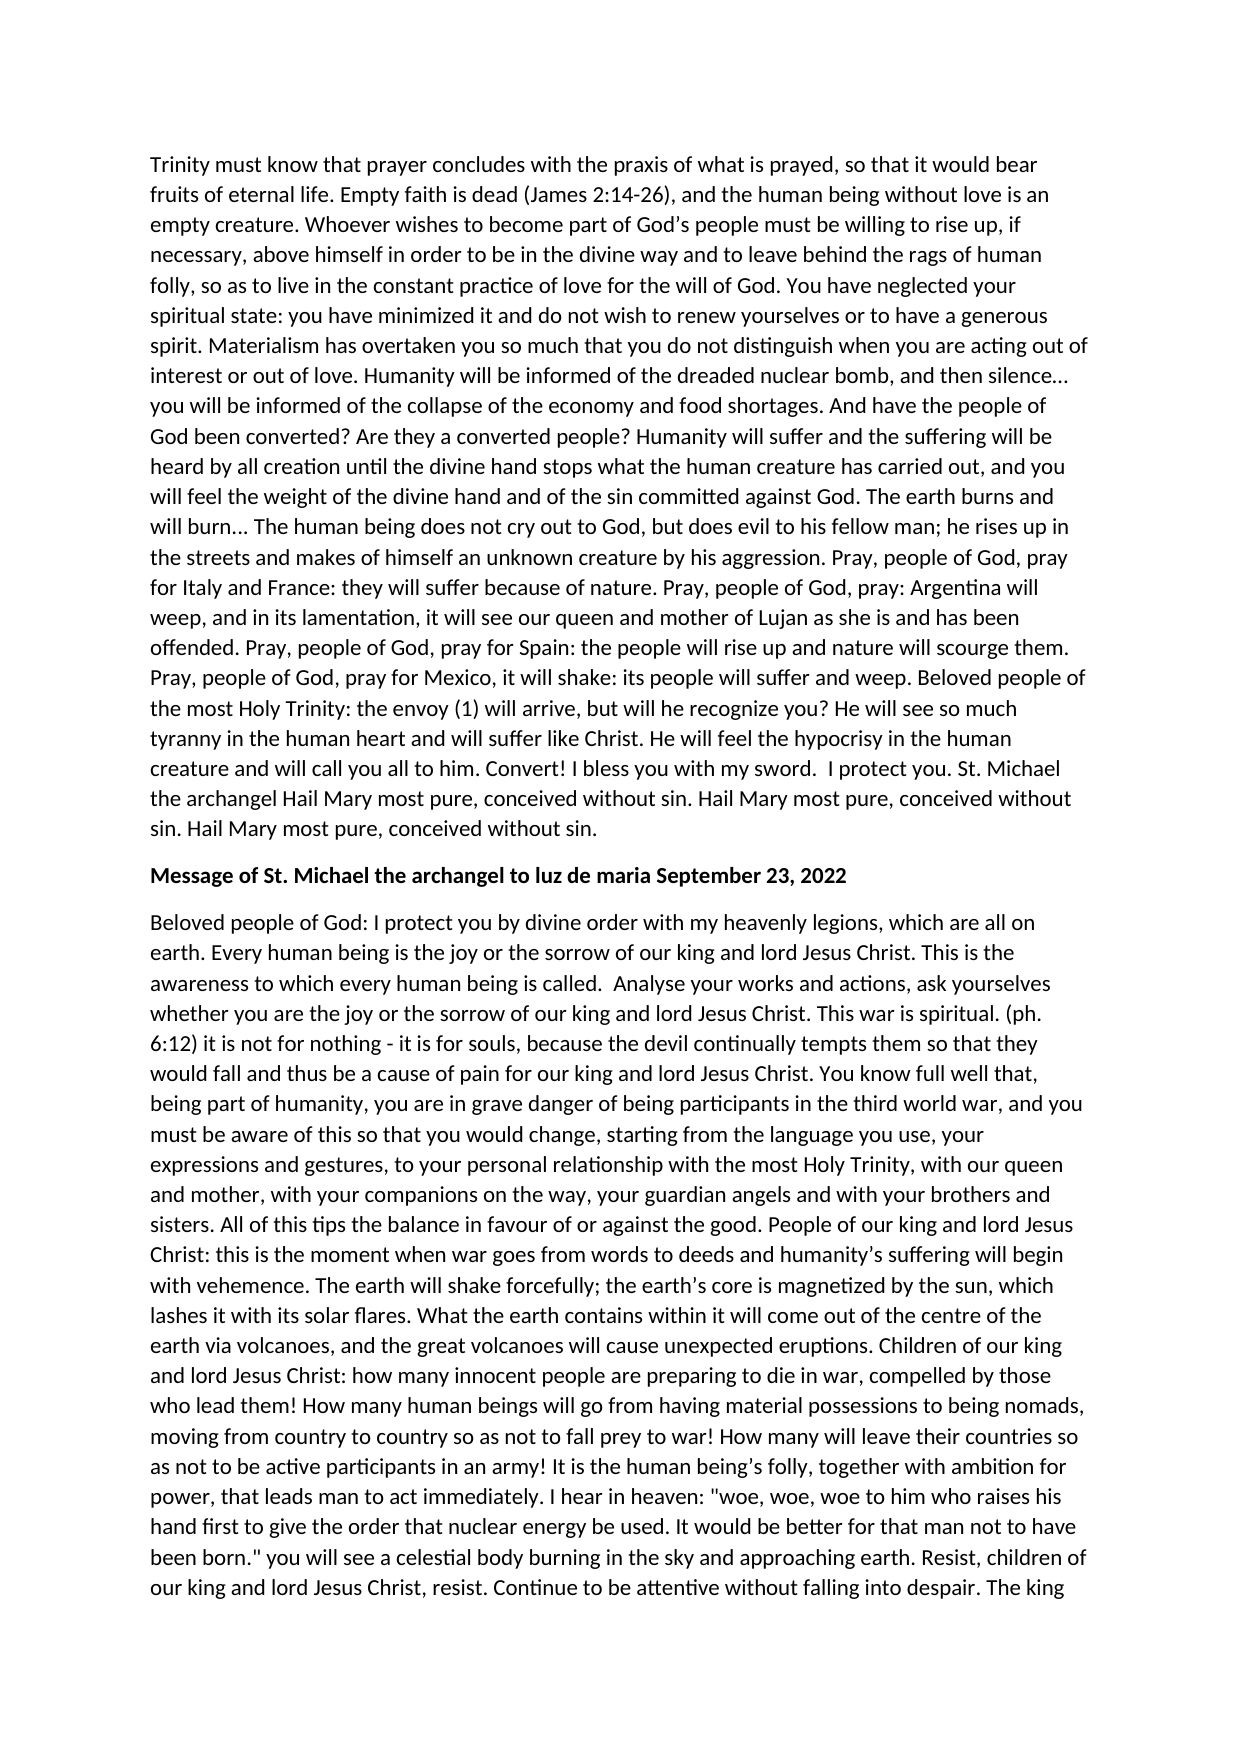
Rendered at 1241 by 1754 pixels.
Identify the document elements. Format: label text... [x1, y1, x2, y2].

text Message of St. Michael the archangel to luz de maria September 23, 2022 [150, 861, 1090, 889]
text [150, 150, 1090, 843]
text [150, 908, 1090, 1601]
